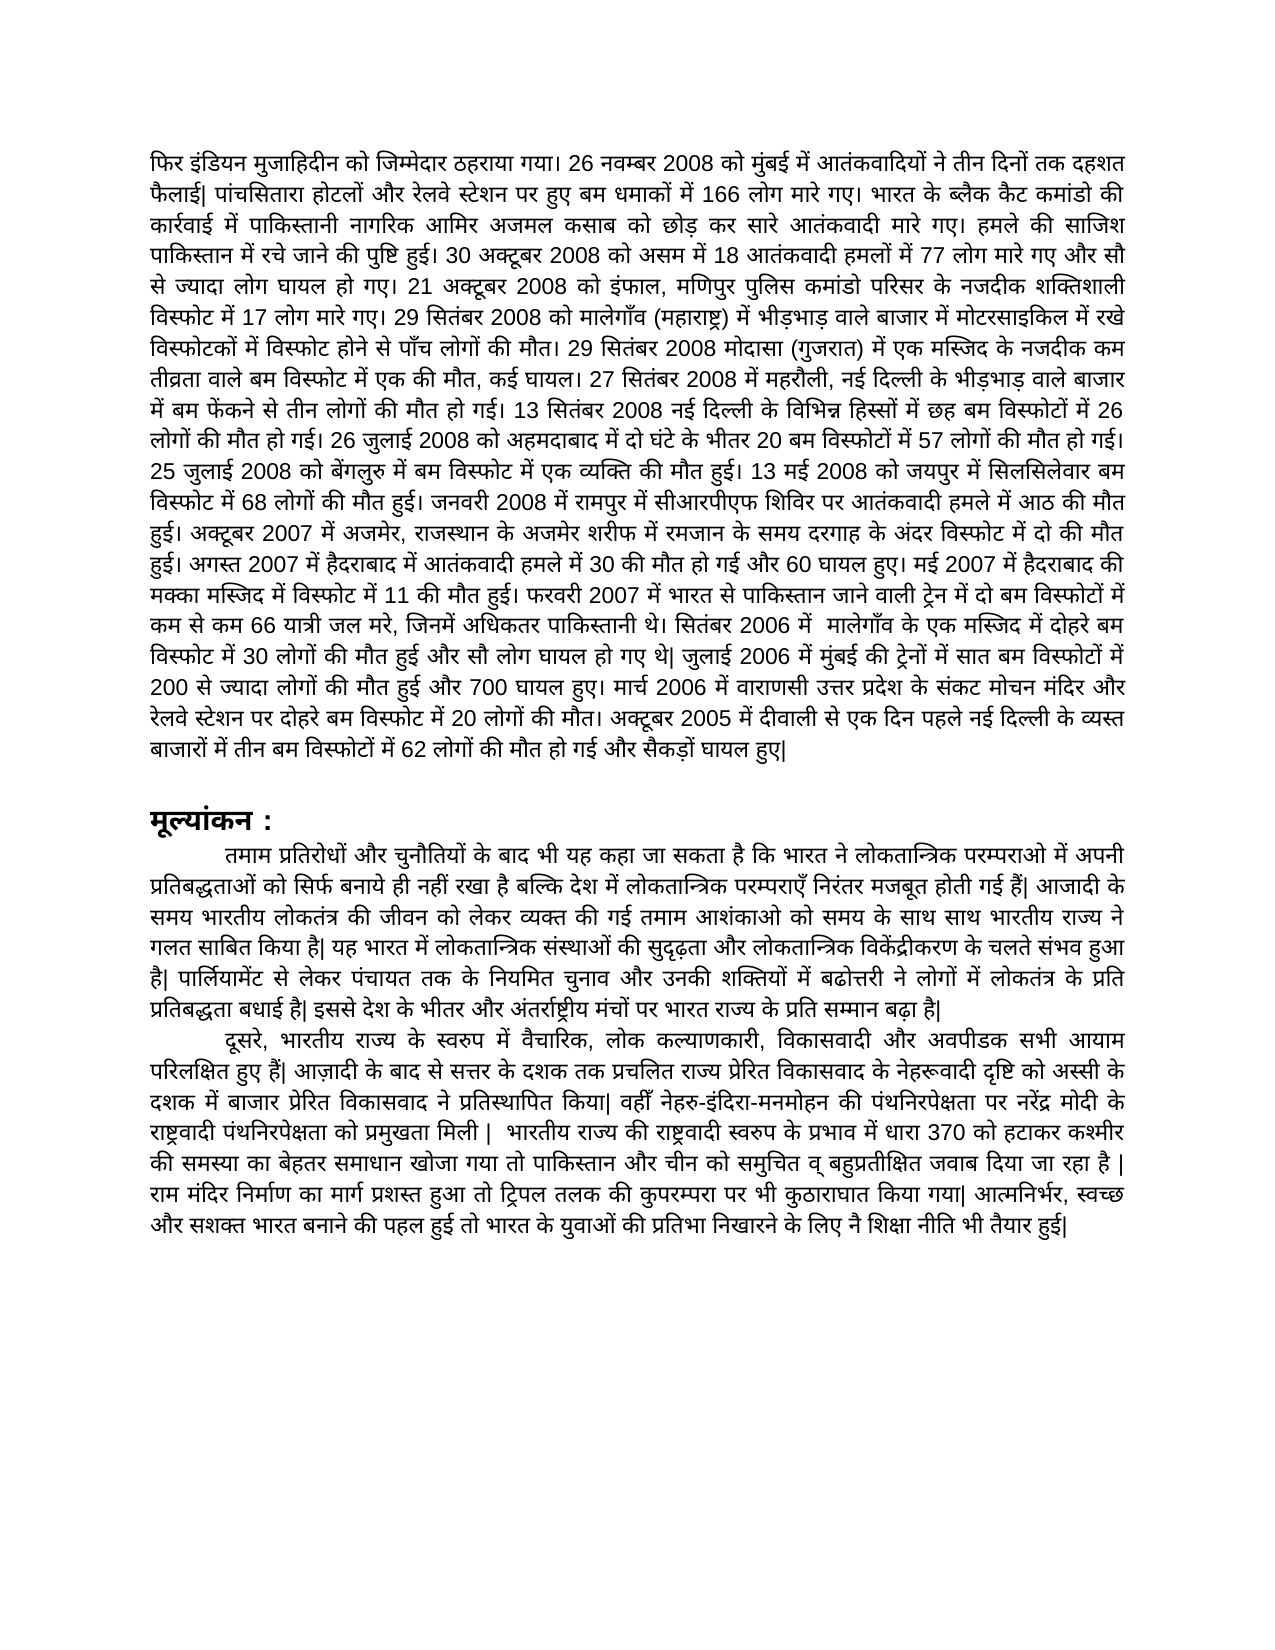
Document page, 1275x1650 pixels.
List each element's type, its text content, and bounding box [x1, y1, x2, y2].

text मूल्यांकन : [150, 803, 1125, 837]
text तमाम प्रतिरोधों और चुनौतियों के बाद भी यह कहा जा सकता है कि भारत ने लोकतान्त्रिक परम्पराओ में अपनी प्रतिबद्धताओं को सिर्फ बनाये ही नहीं रखा है बल्कि देश में लोकतान्त्रिक परम्पराएँ निरंतर मजबूत होती गई हैं| आजादी के समय भारतीय लोकतंत्र की जीवन को लेकर व्यक्त की गई तमाम आशंकाओ को समय के साथ साथ भारतीय राज्य ने गलत साबित किया है| यह भारत में लोकतान्त्रिक संस्थाओं की सुदृढ़ता और लोकतान्त्रिक विकेंद्रीकरण के चलते संभव हुआ है| पार्लियामेंट से लेकर पंचायत तक के नियमित चुनाव और उनकी शक्तियों में बढोत्तरी ने लोगों में लोकतंत्र के प्रति प्रतिबद्धता बधाई है| इससे देश के भीतर और अंतर्राष्ट्रीय मंचों पर भारत राज्य के प्रति सम्मान बढ़ा है| [150, 842, 1125, 1023]
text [150, 150, 1125, 763]
text दूसरे, भारतीय राज्य के स्वरुप में वैचारिक, लोक कल्याणकारी, विकासवादी और अवपीडक सभी आयाम परिलक्षित हुए हैं| आज़ादी के बाद से सत्तर के दशक तक प्रचलित राज्य प्रेरित विकासवाद के नेहरूवादी दृष्टि को अस्सी के दशक में बाजार प्रेरित विकासवाद ने प्रतिस्थापित किया| वहीँ नेहरु-इंदिरा-मनमोहन की पंथनिरपेक्षता पर नरेंद्र मोदी के राष्ट्रवादी पंथनिरपेक्षता को प्रमुखता मिली | भारतीय राज्य की राष्ट्रवादी स्वरुप के प्रभाव में धारा 370 को हटाकर कश्मीर की समस्या का बेहतर समाधान खोजा गया तो पाकिस्तान और चीन को समुचित व् बहुप्रतीक्षित जवाब दिया जा रहा है | राम मंदिर निर्माण का मार्ग प्रशस्त हुआ तो ट्रिपल तलक की कुपरम्परा पर भी कुठाराघात किया गया| आत्मनिर्भर, स्वच्छ और सशक्त भारत बनाने की पहल हुई तो भारत के युवाओं की प्रतिभा निखारने के लिए नै शिक्षा नीति भी तैयार हुई| [150, 1027, 1125, 1239]
